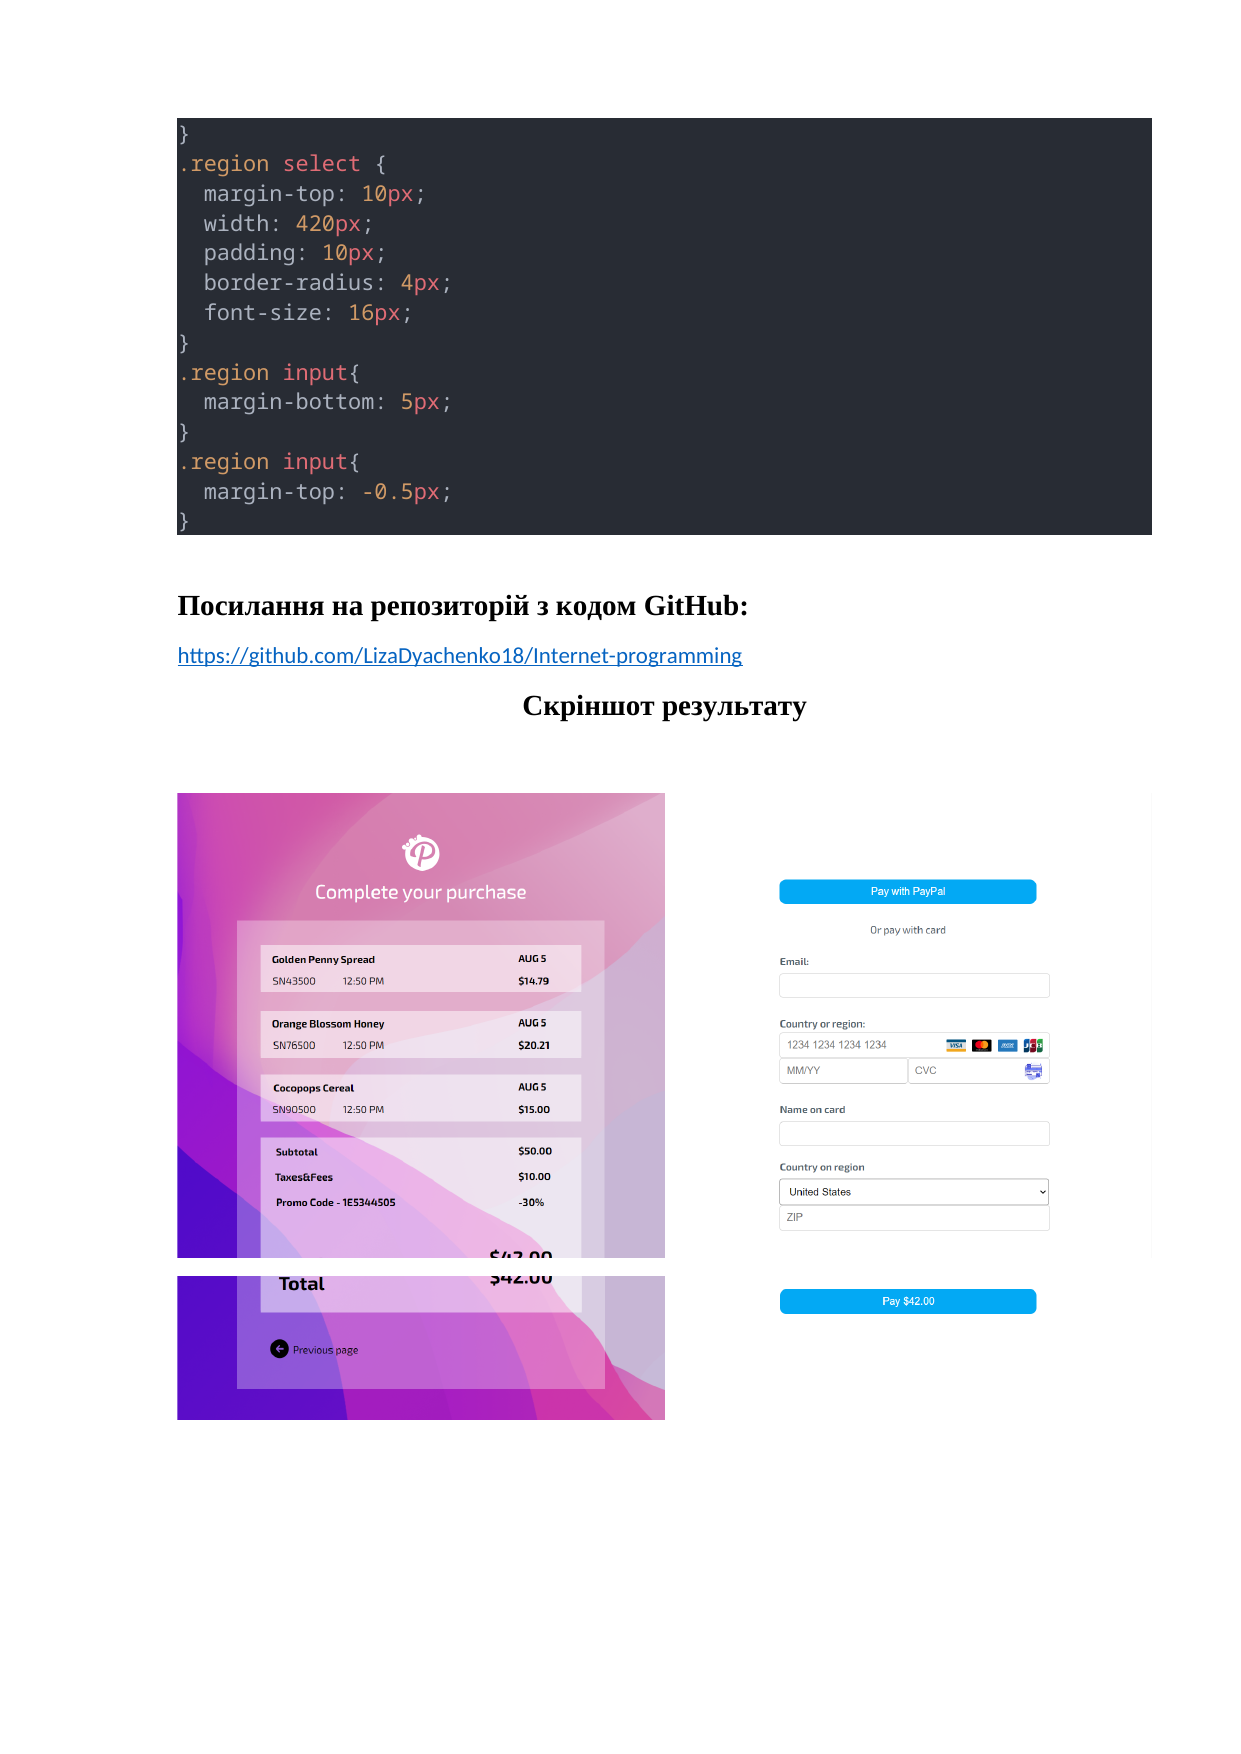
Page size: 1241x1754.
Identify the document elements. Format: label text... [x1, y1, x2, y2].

text } [177, 327, 1152, 356]
picture [177, 793, 1152, 1258]
text .region select { [177, 148, 1152, 178]
text } [177, 505, 1152, 535]
text .region input{ [177, 356, 1152, 386]
text border-radius: 4px; [177, 267, 1152, 297]
text margin-top: -0.5px; [177, 476, 1152, 505]
text .region input{ [177, 446, 1152, 476]
text https://github.com/LizaDyachenko18/Internet-programming [177, 641, 1152, 669]
text padding: 10px; [177, 237, 1152, 267]
text font-size: 16px; [177, 297, 1152, 327]
text margin-bottom: 5px; [177, 386, 1152, 416]
text Посилання на репозиторій з кодом GitHub: [177, 588, 1152, 622]
text width: 420px; [177, 207, 1152, 237]
text Скріншот результату [177, 688, 1152, 721]
picture [177, 1276, 1152, 1420]
text margin-top: 10px; [177, 178, 1152, 207]
text } [177, 118, 1152, 148]
text } [177, 416, 1152, 446]
